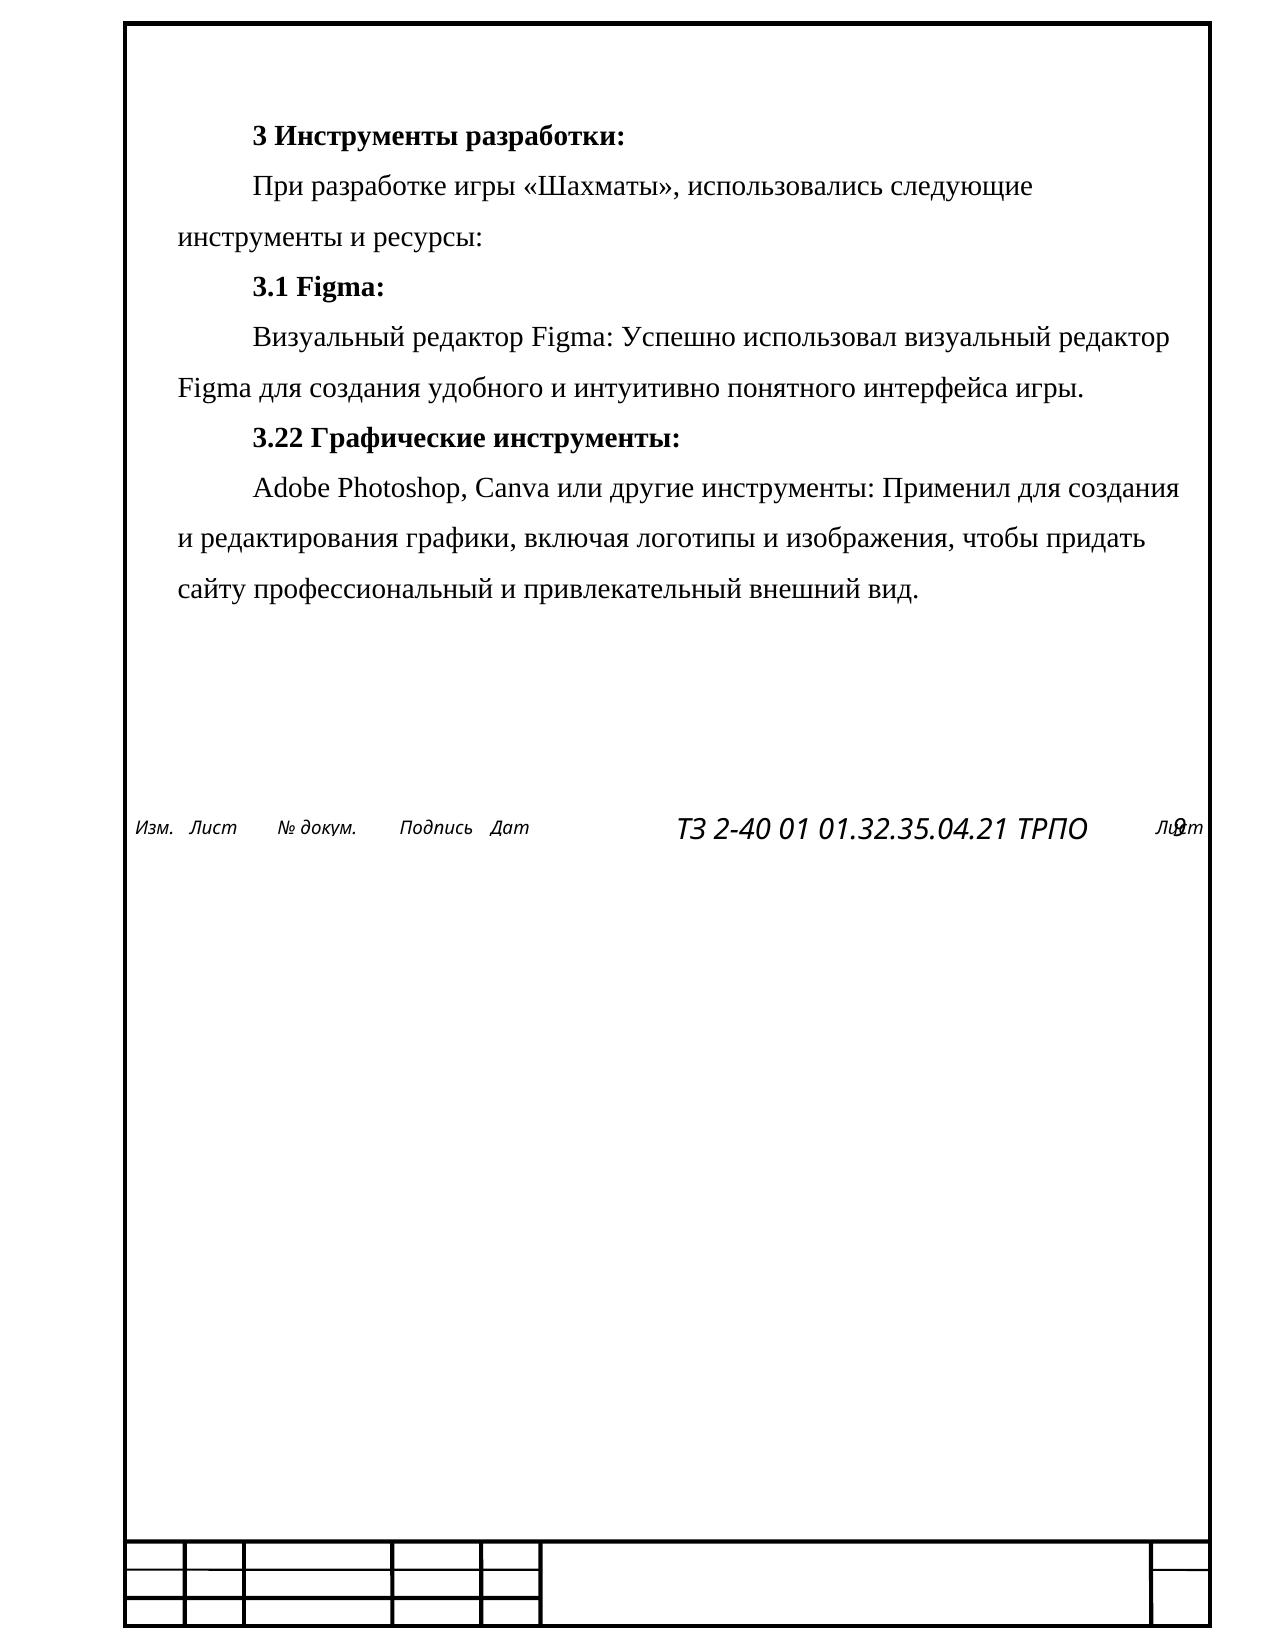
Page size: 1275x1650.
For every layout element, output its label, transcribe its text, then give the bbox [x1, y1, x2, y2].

text При разработке игры «Шахматы», использовались следующие инструменты и ресурсы: [177, 168, 1186, 252]
text 3.1 Figma: [177, 269, 1186, 303]
text Визуальный редактор Figma: Успешно использовал визуальный редактор Figma для создания удобного и интуитивно понятного интерфейса игры. [177, 319, 1186, 403]
text Adobe Photoshop, Canva или другие инструменты: Применил для создания и редактирования графики, включая логотипы и изображения, чтобы придать сайту профессиональный и привлекательный внешний вид. [177, 470, 1186, 604]
text 3.22 Графические инструменты: [177, 420, 1186, 453]
text 3 Инструменты разработки: [177, 118, 1186, 152]
